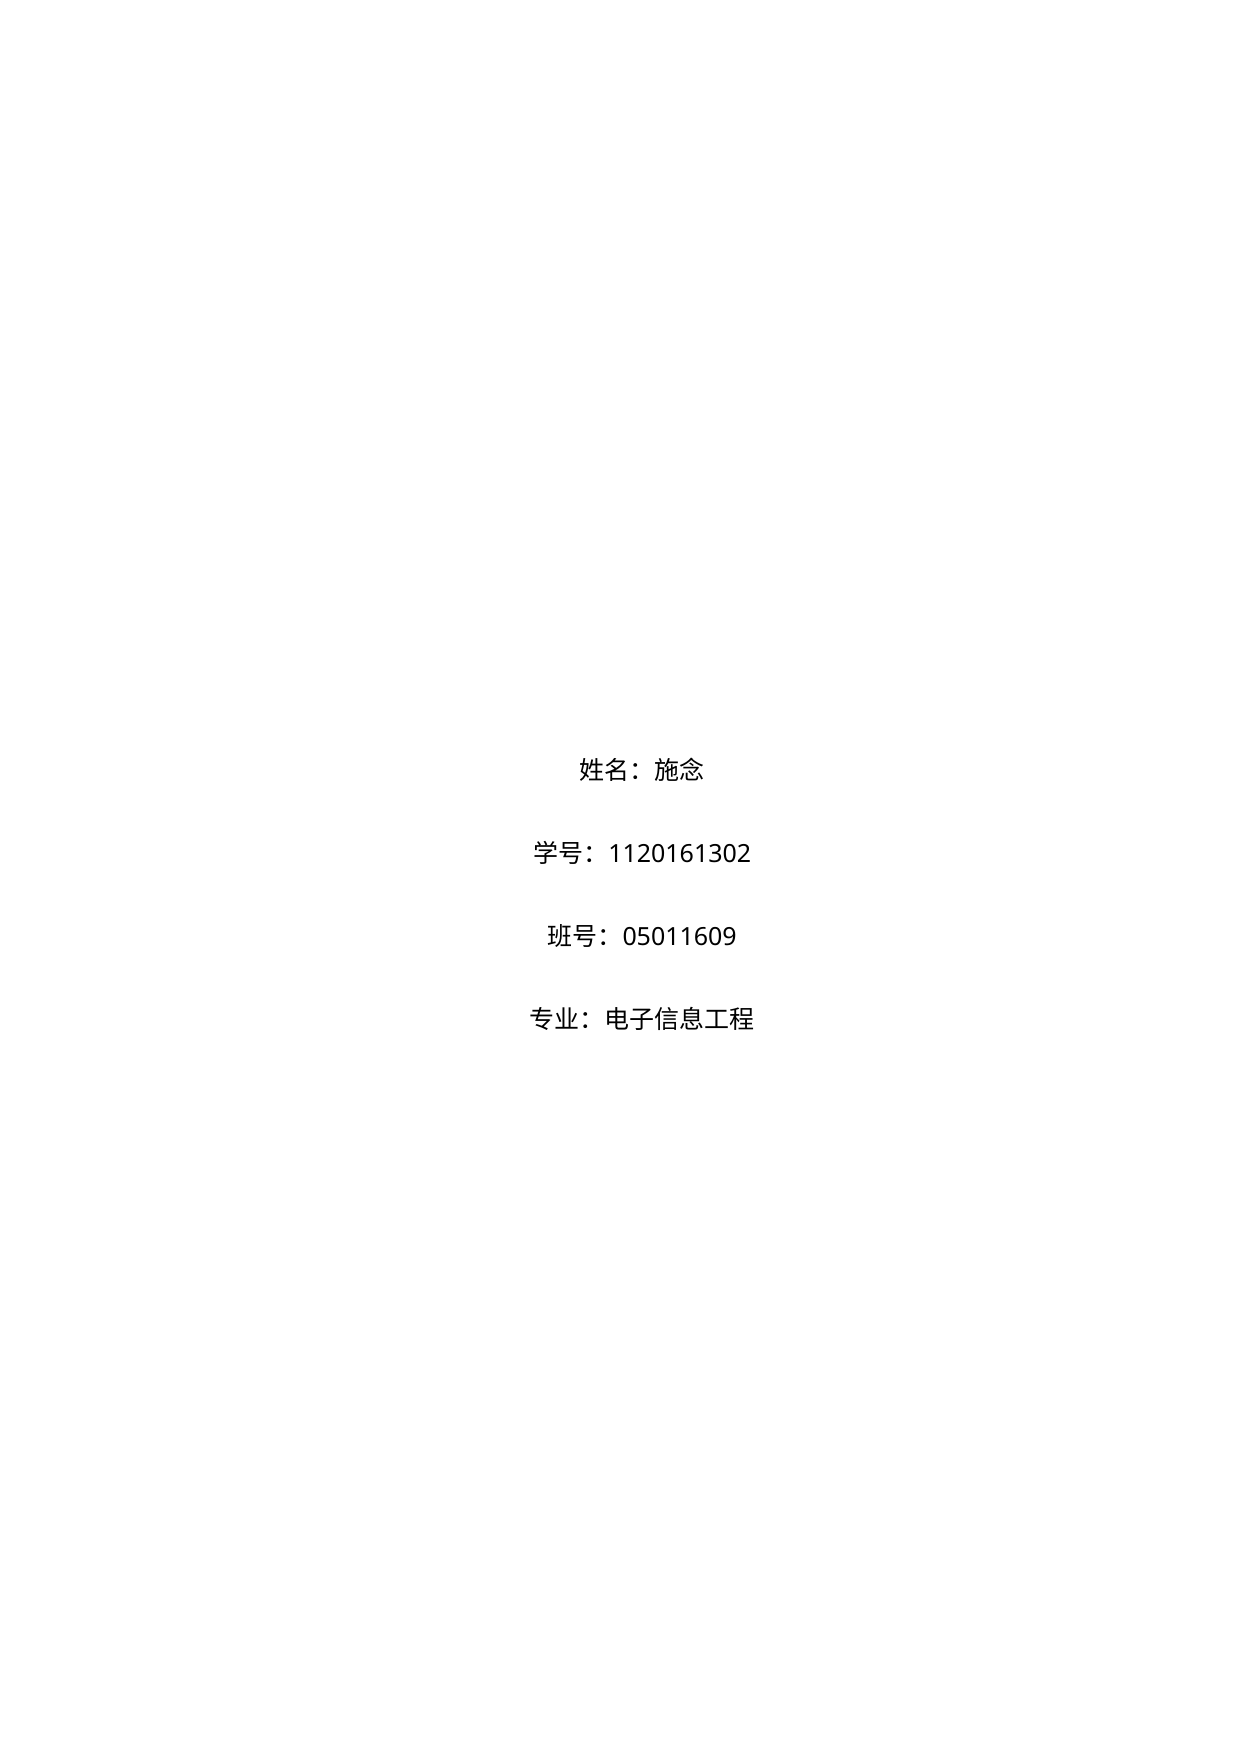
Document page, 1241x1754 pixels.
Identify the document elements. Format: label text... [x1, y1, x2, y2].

text 专业：电子信息工程 [187, 985, 1053, 1050]
text 学号：1120161302 [187, 819, 1053, 884]
text 姓名：施念 [187, 736, 1053, 801]
text 班号：05011609 [187, 902, 1053, 967]
